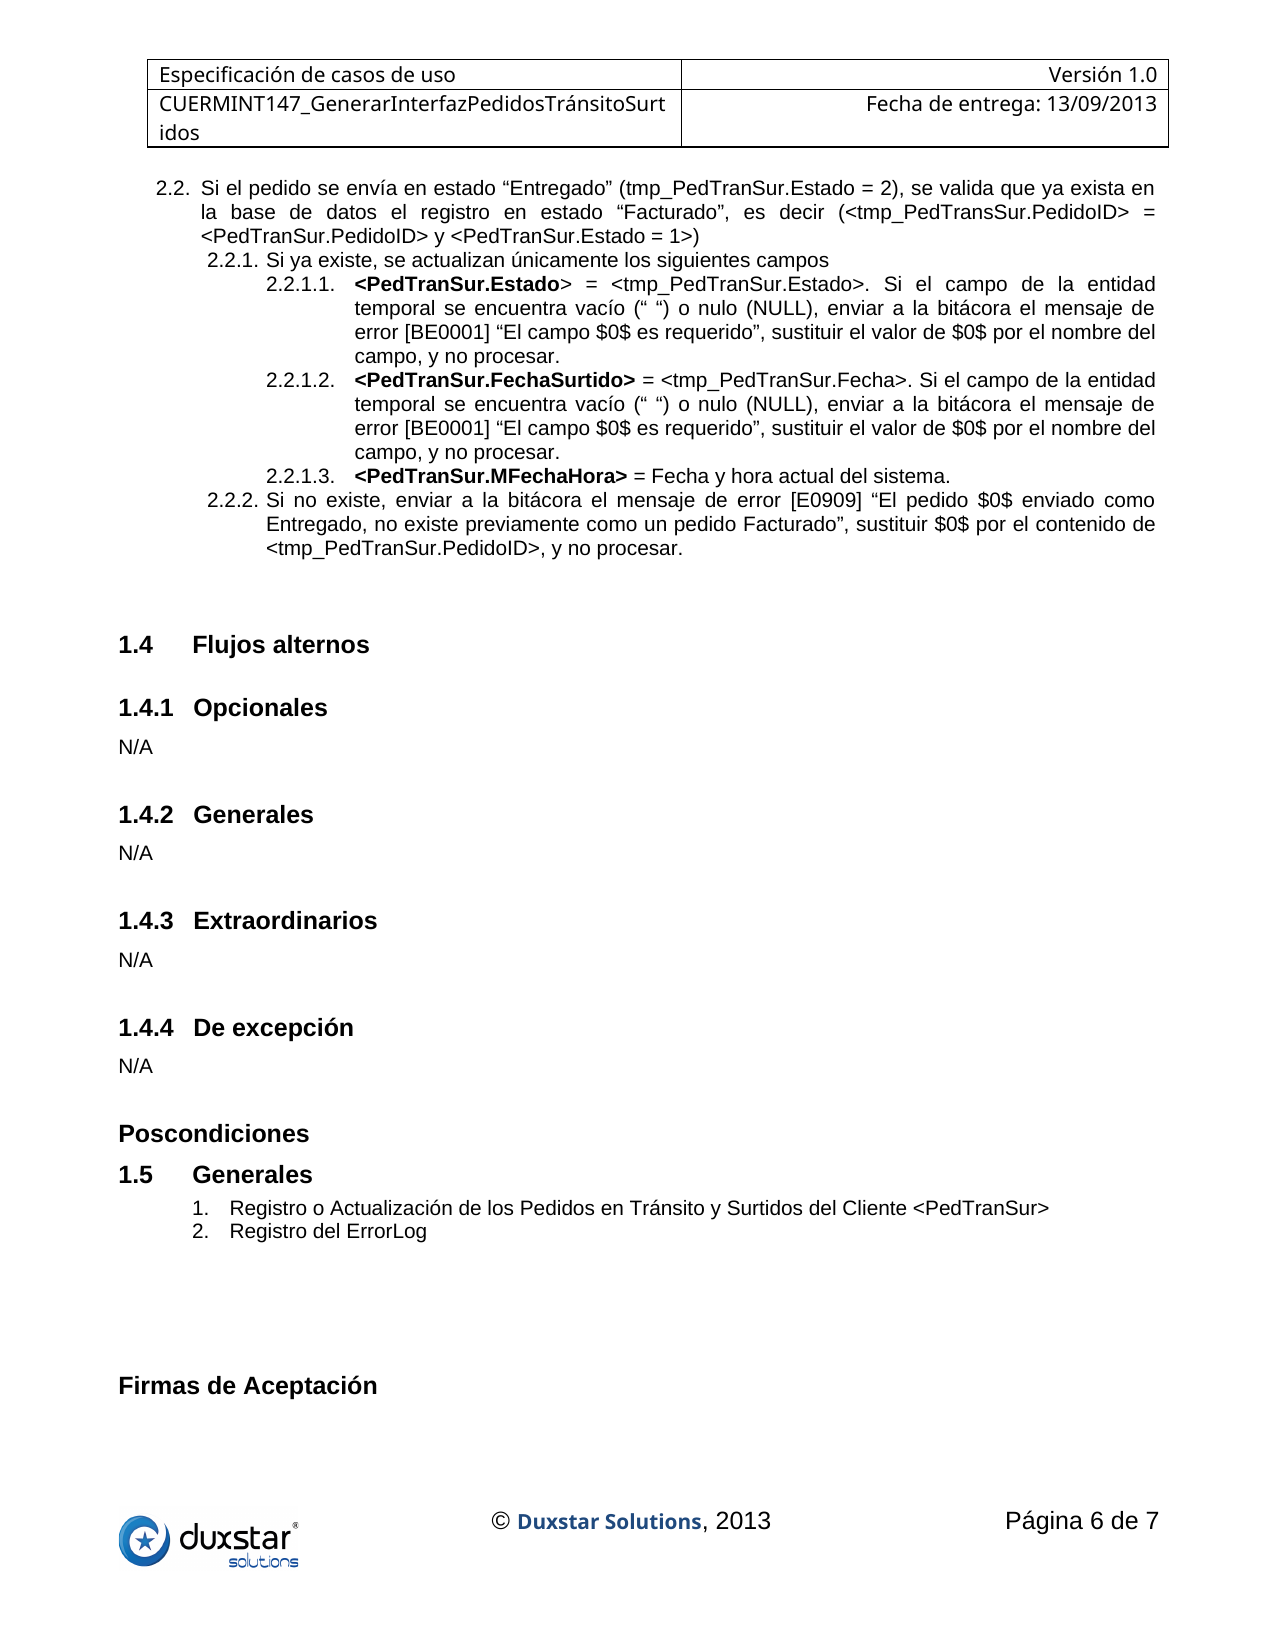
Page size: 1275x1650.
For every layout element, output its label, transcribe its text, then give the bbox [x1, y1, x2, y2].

list Si ya existe, se actualizan únicamente los siguientes campos [207, 248, 1157, 272]
subtitle Flujos alternos [118, 629, 1157, 658]
list Si el pedido se envía en estado “Entregado” (tmp_PedTranSur.Estado = 2), se valida que ya exista en la base de datos el registro en estado “Facturado”, es decir (<tmp_PedTransSur.PedidoID> = <PedTranSur.PedidoID> y <PedTranSur.Estado = 1>) [156, 176, 1157, 248]
text N/A [118, 947, 1157, 971]
list Registro del ErrorLog [192, 1219, 1157, 1243]
text N/A [118, 1054, 1157, 1078]
subtitle Generales [118, 1160, 1157, 1189]
text N/A [118, 841, 1157, 865]
list <PedTranSur.FechaSurtido> = <tmp_PedTranSur.Fecha>. Si el campo de la entidad temporal se encuentra vacío (“ “) o nulo (NULL), enviar a la bitácora el mensaje de error [BE0001] “El campo $0$ es requerido”, sustituir el valor de $0$ por el nombre del campo, y no procesar. [266, 368, 1157, 464]
subtitle Extraordinarios [118, 906, 1157, 935]
list Si no existe, enviar a la bitácora el mensaje de error [E0909] “El pedido $0$ enviado como Entregado, no existe previamente como un pedido Facturado”, sustituir $0$ por el contenido de <tmp_PedTranSur.PedidoID>, y no procesar. [207, 488, 1157, 559]
subtitle Opcionales [118, 693, 1157, 722]
subtitle Generales [118, 800, 1157, 828]
subtitle De excepción [118, 1013, 1157, 1041]
picture [118, 1506, 299, 1571]
list Registro o Actualización de los Pedidos en Tránsito y Surtidos del Cliente <PedTranSur> [192, 1195, 1157, 1219]
subtitle Firmas de Aceptación [118, 1371, 1157, 1399]
text N/A [118, 734, 1157, 758]
list <PedTranSur.MFechaHora> = Fecha y hora actual del sistema. [266, 464, 1157, 488]
subtitle Poscondiciones [118, 1119, 1157, 1148]
